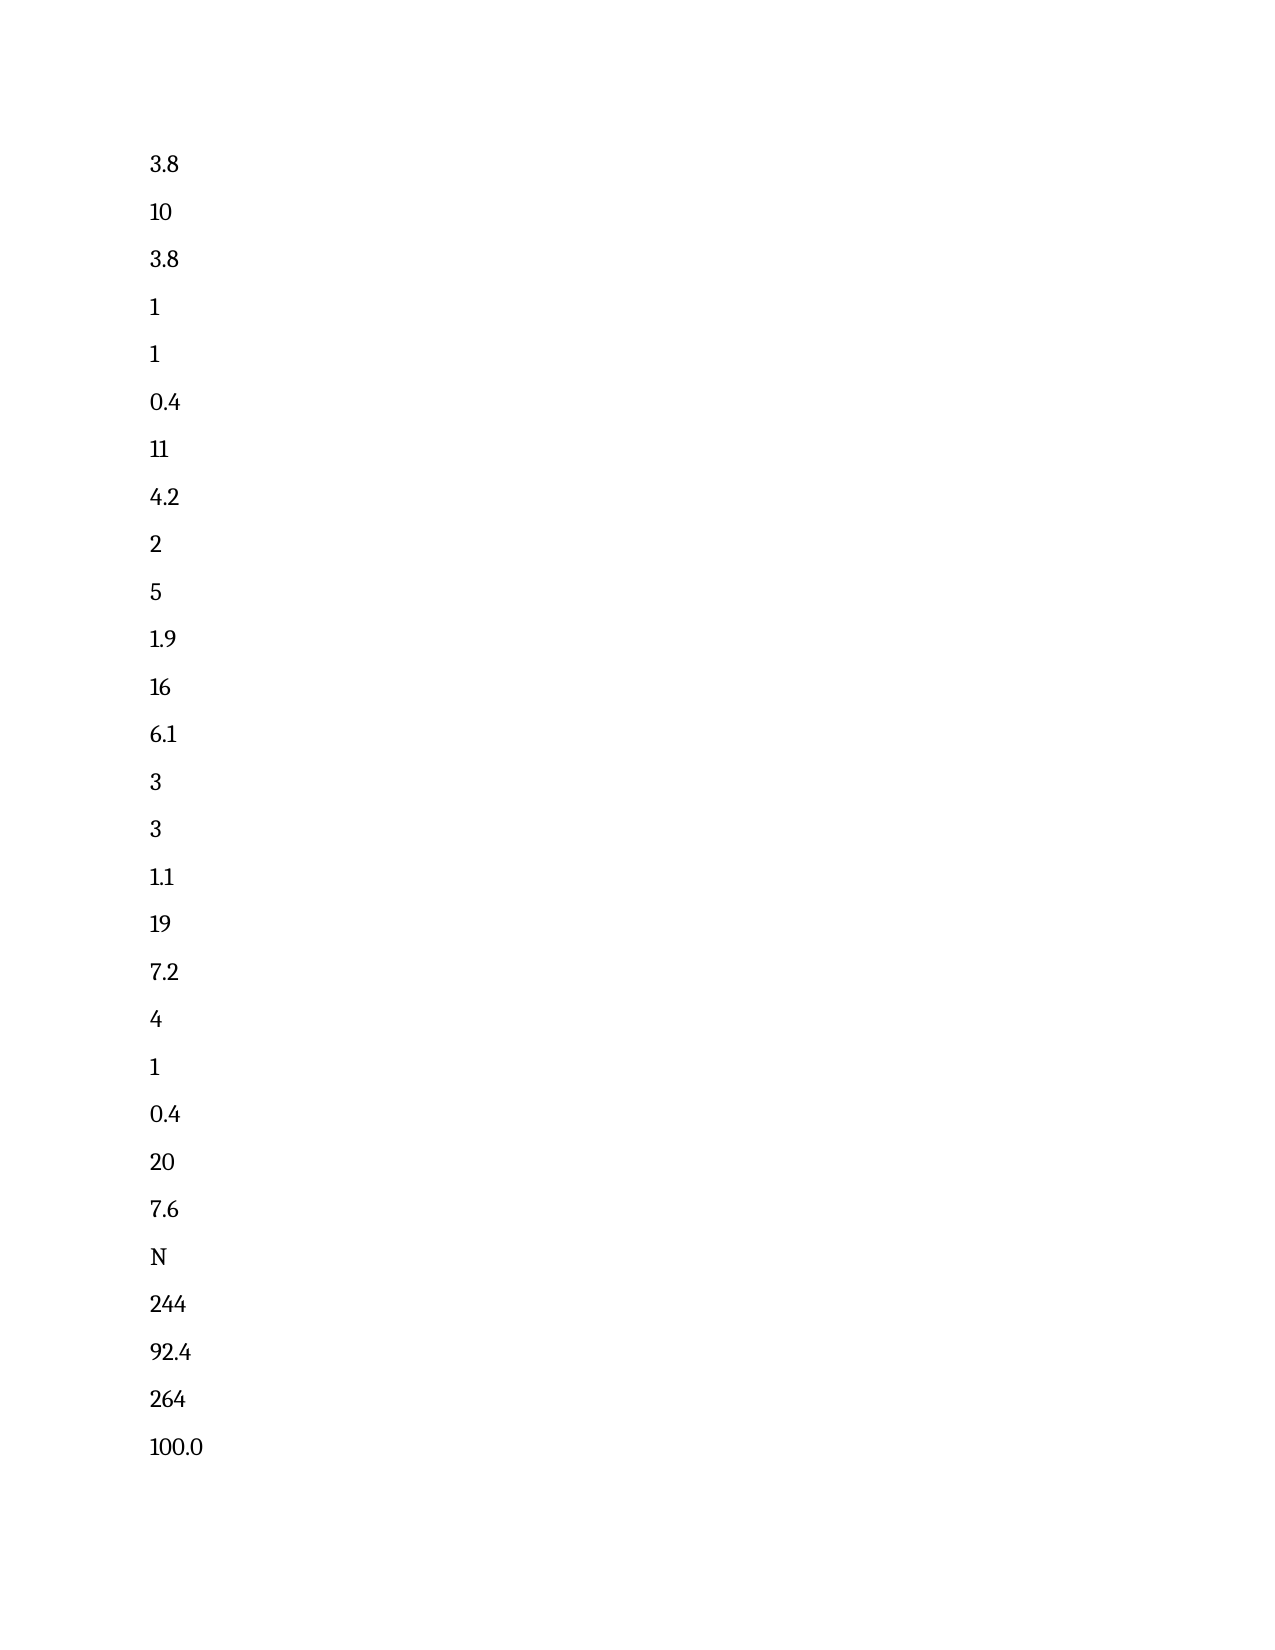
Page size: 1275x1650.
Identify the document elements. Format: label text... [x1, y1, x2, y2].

text 20 [150, 1147, 1125, 1176]
text 2 [150, 530, 1125, 559]
text 6.1 [150, 720, 1125, 749]
text 4.2 [150, 482, 1125, 511]
text 1.9 [150, 625, 1125, 654]
text 3 [150, 767, 1125, 796]
text 7.6 [150, 1195, 1125, 1224]
text 244 [150, 1290, 1125, 1319]
text 11 [150, 435, 1125, 464]
text 19 [150, 910, 1125, 939]
text 3.8 [150, 245, 1125, 274]
text 3.8 [150, 150, 1125, 179]
text 4 [150, 1005, 1125, 1034]
text 16 [150, 672, 1125, 701]
text 0.4 [150, 1100, 1125, 1129]
text 100.0 [150, 1432, 1125, 1461]
text 264 [150, 1385, 1125, 1414]
text 7.2 [150, 957, 1125, 986]
text 1 [150, 340, 1125, 369]
text 10 [150, 197, 1125, 226]
text 0.4 [150, 387, 1125, 416]
text 1 [150, 1052, 1125, 1081]
text 5 [150, 577, 1125, 606]
text 3 [150, 815, 1125, 844]
text 92.4 [150, 1337, 1125, 1366]
text 1.1 [150, 862, 1125, 891]
text N [150, 1242, 1125, 1271]
text 1 [150, 292, 1125, 321]
